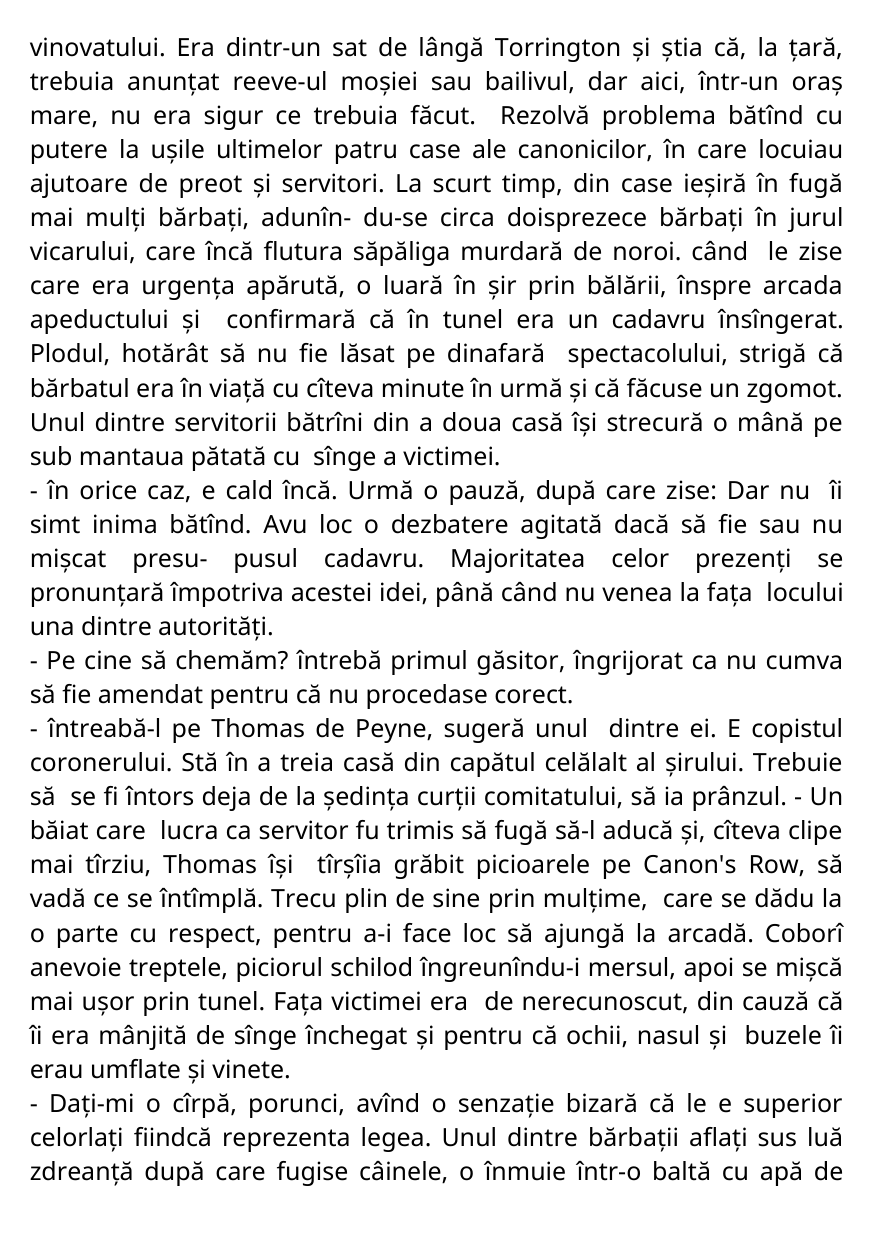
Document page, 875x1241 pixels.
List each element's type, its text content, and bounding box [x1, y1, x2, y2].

text - în orice caz, e cald încă. Urmă o pauză, după care zise: Dar nu îi simt inima bătînd. Avu loc o dezbatere agitată dacă să fie sau nu mişcat presu- pusul cadavru. Majoritatea celor prezenţi se pronunţară împotriva acestei idei, până când nu venea la faţa locului una dintre autorităţi. [29, 472, 844, 643]
text - întreabă-l pe Thomas de Peyne, sugeră unul dintre ei. E copistul coronerului. Stă în a treia casă din capătul celălalt al şirului. Trebuie să se fi întors deja de la şedinţa curţii comitatului, să ia prânzul. - Un băiat care lucra ca servitor fu trimis să fugă să-l aducă şi, cîteva clipe mai tîrziu, Thomas îşi tîrşîia grăbit picioarele pe Canon's Row, să vadă ce se întîmplă. Trecu plin de sine prin mulţime, care se dădu la o parte cu respect, pentru a-i face loc să ajungă la arcadă. Coborî anevoie treptele, piciorul schilod îngreunîndu-i mersul, apoi se mişcă mai uşor prin tunel. Faţa victimei era de nerecunoscut, din cauză că îi era mânjită de sînge închegat şi pentru că ochii, nasul şi buzele îi erau umflate şi vinete. [29, 711, 844, 1086]
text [29, 1086, 844, 1188]
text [29, 29, 844, 472]
text - Pe cine să chemăm? întrebă primul găsitor, îngrijorat ca nu cumva să fie amendat pentru că nu procedase corect. [29, 643, 844, 711]
